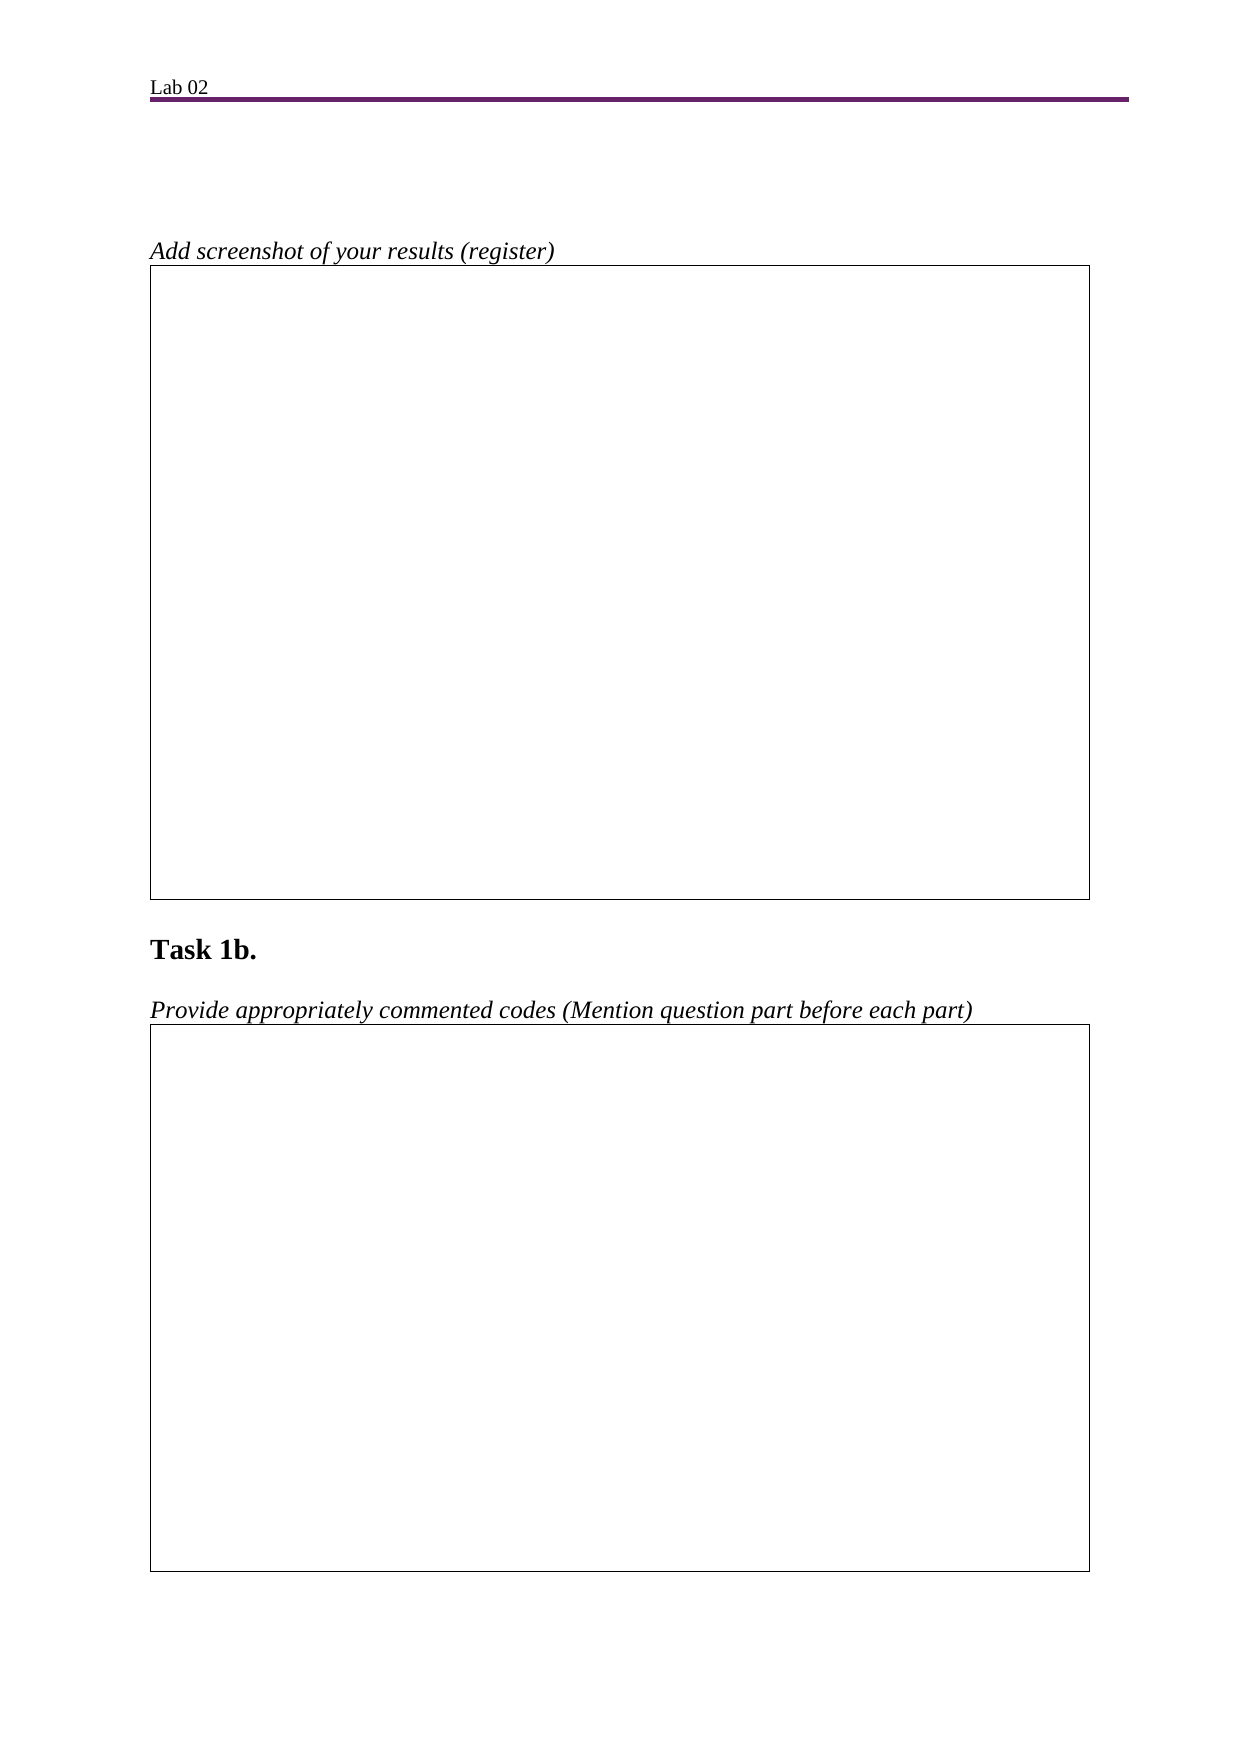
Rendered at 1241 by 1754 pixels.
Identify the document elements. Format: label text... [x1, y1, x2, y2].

subtitle Task 1b. [150, 932, 1090, 966]
table_header [151, 266, 1089, 898]
table_header [151, 1025, 1089, 1571]
text Add screenshot of your results (register) [150, 236, 1090, 265]
text Provide appropriately commented codes (Mention question part before each part) [150, 995, 1090, 1023]
